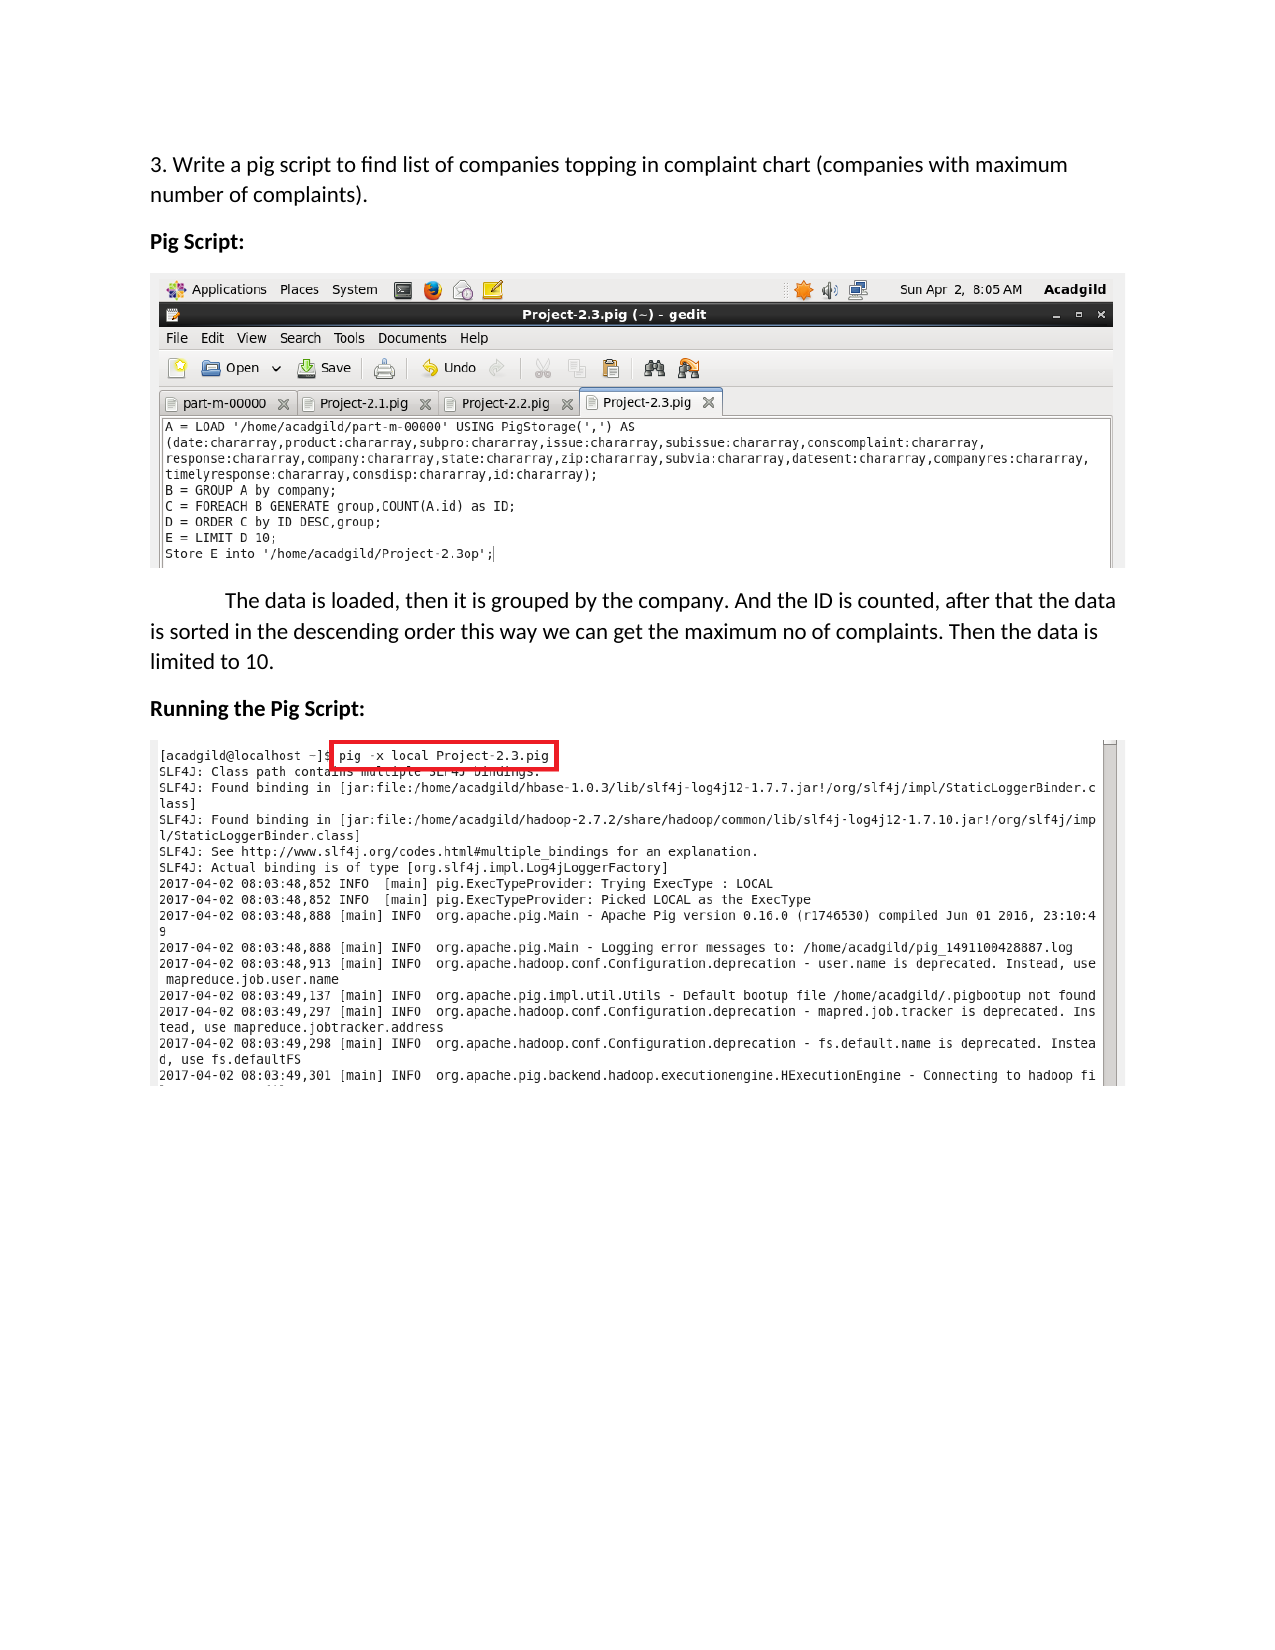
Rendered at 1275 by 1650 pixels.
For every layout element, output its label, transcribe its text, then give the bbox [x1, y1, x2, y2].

picture [150, 740, 1125, 1086]
text 3. Write a pig script to find list of companies topping in complaint chart (companies with maximum number of complaints). [150, 150, 1125, 208]
text Pig Script: [150, 227, 1125, 255]
text Running the Pig Script: [150, 694, 1125, 722]
picture [150, 273, 1125, 568]
text The data is loaded, then it is grouped by the company. And the ID is counted, after that the data is sorted in the descending order this way we can get the maximum no of complaints. Then the data is limited to 10. [150, 587, 1125, 675]
